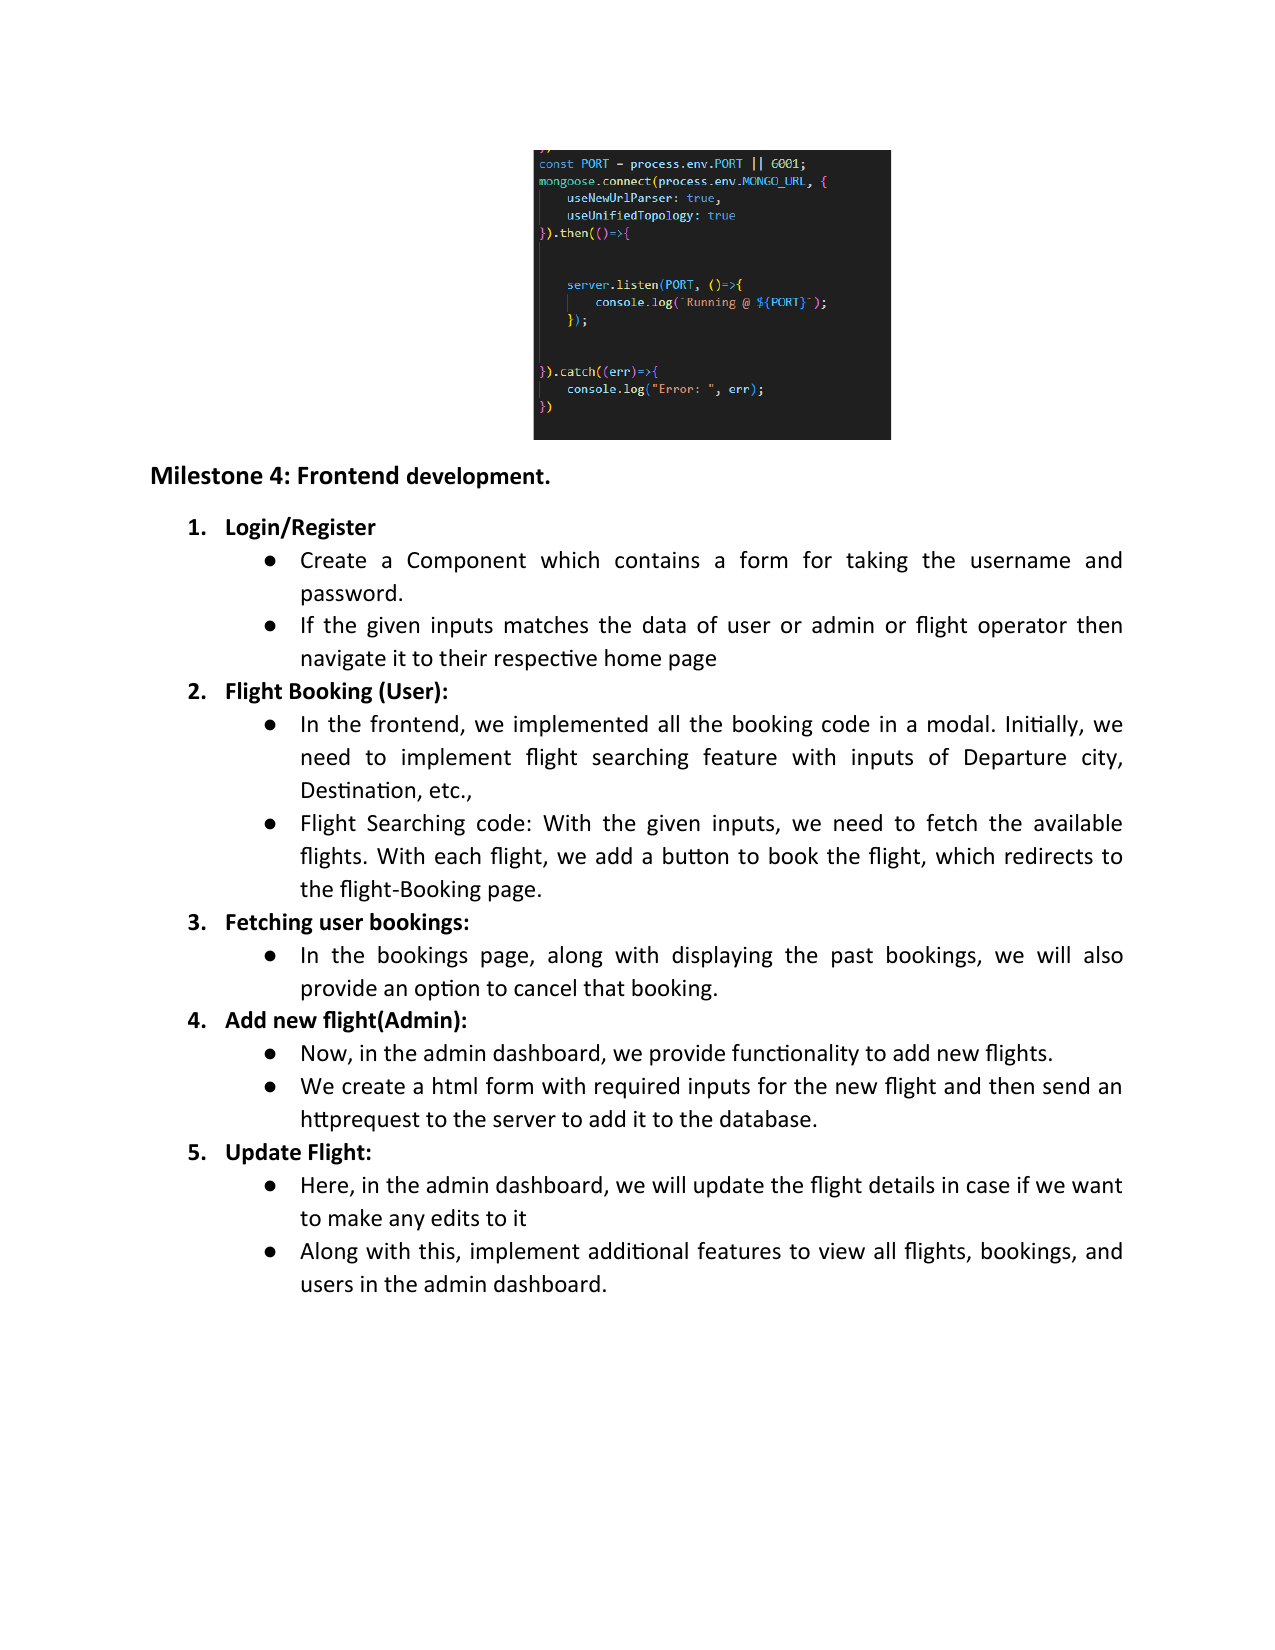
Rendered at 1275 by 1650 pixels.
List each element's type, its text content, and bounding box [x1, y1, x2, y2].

list In the bookings page, along with displaying the past bookings, we will also provide an option to cancel that booking. [262, 939, 1125, 1002]
list Create a Component which contains a form for taking the username and password. [262, 544, 1125, 607]
list Here, in the admin dashboard, we will update the flight details in case if we want to make any edits to it [262, 1169, 1125, 1233]
list Now, in the admin dashboard, we provide functionality to add new flights. [262, 1037, 1125, 1068]
picture [533, 150, 892, 440]
list If the given inputs matches the data of user or admin or flight operator then navigate it to their respective home page [262, 609, 1125, 673]
text Milestone 4: Frontend development. [150, 458, 1125, 492]
list We create a html form with required inputs for the new flight and then send an httprequest to the server to add it to the database. [262, 1070, 1125, 1134]
list Flight Searching code: With the given inputs, we need to fetch the available flights. With each flight, we add a button to book the flight, which redirects to the flight-Booking page. [262, 807, 1125, 903]
list Update Flight: [187, 1136, 1125, 1167]
list Login/Register [187, 511, 1125, 541]
list Flight Booking (User): [187, 675, 1125, 706]
list Add new flight(Admin): [187, 1004, 1125, 1035]
list Fetching user bookings: [187, 906, 1125, 936]
list In the frontend, we implemented all the booking code in a modal. Initially, we need to implement flight searching feature with inputs of Departure city, Destination, etc., [262, 708, 1125, 805]
list Along with this, implement additional features to view all flights, bookings, and users in the admin dashboard. [262, 1235, 1125, 1298]
